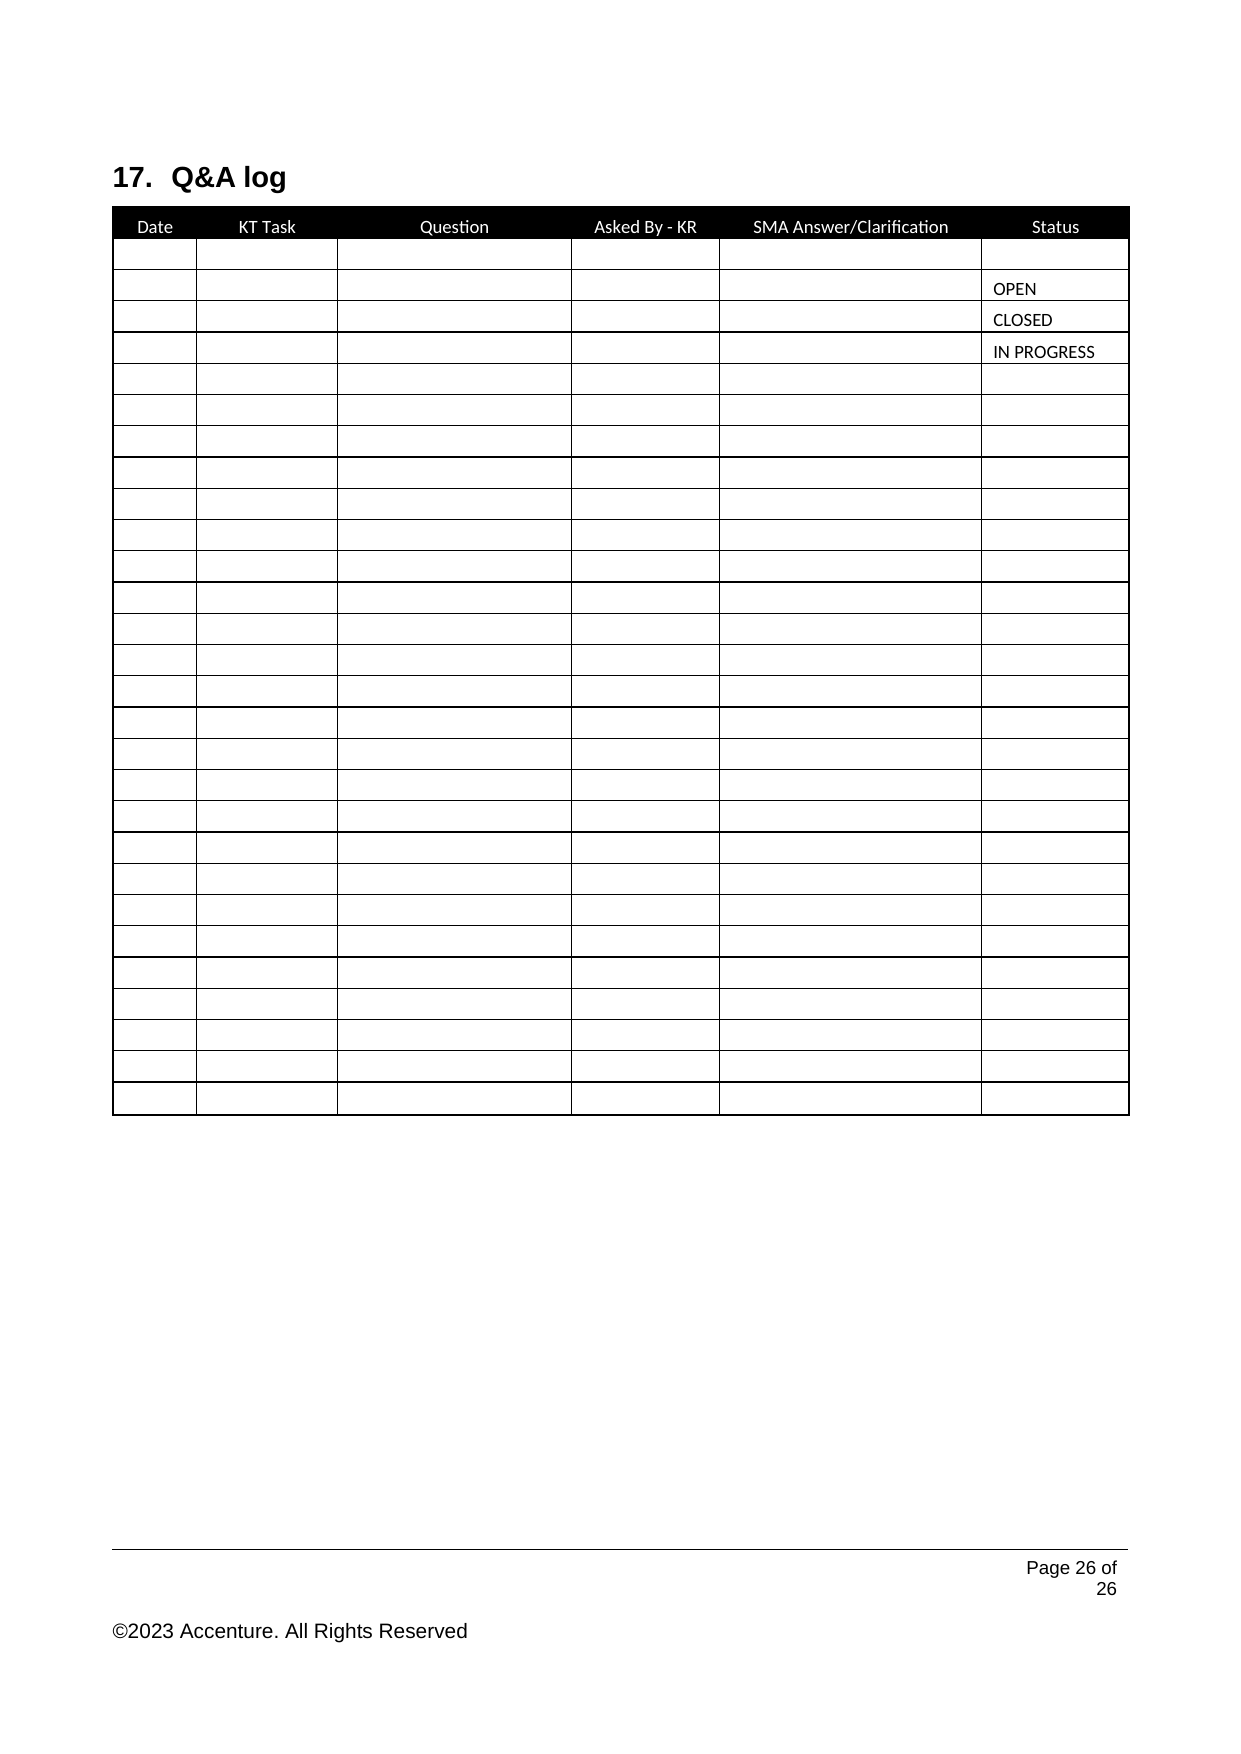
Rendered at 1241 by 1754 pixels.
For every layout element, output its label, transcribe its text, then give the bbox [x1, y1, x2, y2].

table_cell [720, 770, 981, 800]
table_cell [572, 489, 719, 519]
table_cell [197, 864, 337, 894]
table_cell [197, 333, 337, 363]
table_cell [114, 520, 196, 550]
table_cell [197, 708, 337, 738]
table_cell OPEN [982, 270, 1128, 300]
table_header Question [338, 208, 571, 238]
table_cell [338, 364, 571, 394]
table_cell [720, 989, 981, 1019]
table_cell [720, 489, 981, 519]
table_cell [572, 1083, 719, 1114]
table_cell [197, 926, 337, 956]
table_cell [572, 989, 719, 1019]
table_cell [720, 520, 981, 550]
table_cell [572, 770, 719, 800]
table_cell [338, 958, 571, 988]
table_cell [114, 551, 196, 581]
table_cell [197, 614, 337, 644]
table_cell [197, 989, 337, 1019]
table_cell [114, 895, 196, 925]
table_cell [572, 801, 719, 831]
table_cell [720, 895, 981, 925]
table_cell [720, 270, 981, 300]
table_cell [572, 426, 719, 456]
table_header Status [982, 208, 1128, 238]
table_cell [572, 395, 719, 425]
table_cell [982, 426, 1128, 456]
table_cell [572, 583, 719, 613]
table_cell [720, 458, 981, 488]
table_cell [982, 551, 1128, 581]
table_cell [338, 489, 571, 519]
subtitle Q&A log [112, 160, 1128, 194]
table_cell [197, 458, 337, 488]
table_cell [982, 364, 1128, 394]
table_cell [338, 1083, 571, 1114]
table_cell [114, 614, 196, 644]
table_cell [572, 458, 719, 488]
table_cell [982, 395, 1128, 425]
table_cell [338, 395, 571, 425]
table_cell [720, 1020, 981, 1050]
table_cell [197, 583, 337, 613]
table_cell [338, 645, 571, 675]
table_cell [720, 926, 981, 956]
table_cell [114, 489, 196, 519]
table_cell [982, 583, 1128, 613]
table_cell [982, 1051, 1128, 1081]
table_cell [338, 833, 571, 863]
table_cell [114, 739, 196, 769]
table_cell [197, 301, 337, 331]
table_header Asked By - KR [572, 208, 719, 238]
table_cell [572, 520, 719, 550]
table_cell [720, 426, 981, 456]
table_cell [572, 333, 719, 363]
table_cell [982, 770, 1128, 800]
table_cell [114, 1020, 196, 1050]
table_cell [338, 301, 571, 331]
table_cell [114, 364, 196, 394]
table_cell [338, 1051, 571, 1081]
table_cell [720, 333, 981, 363]
table_cell [197, 833, 337, 863]
table_cell [338, 676, 571, 706]
table_cell [338, 333, 571, 363]
table_cell [338, 551, 571, 581]
table_cell [114, 270, 196, 300]
table_cell [720, 708, 981, 738]
table_cell [338, 989, 571, 1019]
table_cell [720, 551, 981, 581]
table_cell [338, 926, 571, 956]
table_header Date [114, 208, 196, 238]
table_cell [114, 833, 196, 863]
table_cell [982, 1020, 1128, 1050]
table_cell [572, 895, 719, 925]
table_cell [720, 801, 981, 831]
table_cell [338, 708, 571, 738]
table_cell [720, 958, 981, 988]
table_cell [572, 301, 719, 331]
table_cell [197, 895, 337, 925]
table_cell [720, 395, 981, 425]
table_cell [197, 364, 337, 394]
table_header KT Task [197, 208, 337, 238]
table_cell [982, 739, 1128, 769]
table_cell [197, 426, 337, 456]
table_cell [114, 426, 196, 456]
table_cell [982, 520, 1128, 550]
table_cell [338, 583, 571, 613]
table_cell [114, 989, 196, 1019]
table_cell [982, 864, 1128, 894]
table_cell [114, 708, 196, 738]
table_cell [572, 864, 719, 894]
table_cell [572, 676, 719, 706]
table_cell [572, 1051, 719, 1081]
table_cell [572, 708, 719, 738]
table_cell [982, 708, 1128, 738]
table_cell [572, 926, 719, 956]
table_cell [720, 583, 981, 613]
table_cell [720, 645, 981, 675]
table_cell [197, 520, 337, 550]
table_cell [197, 770, 337, 800]
table_cell [982, 676, 1128, 706]
table_cell [572, 614, 719, 644]
table_cell [197, 676, 337, 706]
table_cell [114, 770, 196, 800]
table_cell [982, 458, 1128, 488]
table_cell [338, 770, 571, 800]
table_cell [197, 1083, 337, 1114]
table_cell [572, 551, 719, 581]
table_cell [720, 739, 981, 769]
table_cell [338, 1020, 571, 1050]
table_cell [338, 614, 571, 644]
table_cell [197, 739, 337, 769]
table_cell [572, 270, 719, 300]
table_cell [720, 301, 981, 331]
table_cell [982, 958, 1128, 988]
table_cell [197, 1020, 337, 1050]
table_cell [114, 676, 196, 706]
table_cell [982, 926, 1128, 956]
table_cell [338, 801, 571, 831]
table_cell [114, 583, 196, 613]
table_cell [982, 989, 1128, 1019]
table_cell [197, 270, 337, 300]
table_cell [572, 739, 719, 769]
table_cell [572, 645, 719, 675]
table_cell [982, 645, 1128, 675]
table_cell [338, 458, 571, 488]
table_cell [720, 239, 981, 269]
table_cell [197, 958, 337, 988]
table_cell [197, 239, 337, 269]
table_cell [197, 395, 337, 425]
table_cell [114, 958, 196, 988]
table_cell [720, 1051, 981, 1081]
table_cell [338, 864, 571, 894]
table_cell [114, 864, 196, 894]
table_cell [720, 614, 981, 644]
table_cell CLOSED [982, 301, 1128, 331]
table_cell [197, 801, 337, 831]
table_cell [338, 895, 571, 925]
table_cell [338, 426, 571, 456]
table_cell [982, 801, 1128, 831]
table_cell [720, 1083, 981, 1114]
table_header SMA Answer/Clarification [720, 208, 981, 238]
table_cell [572, 833, 719, 863]
table_cell [720, 676, 981, 706]
table_cell [572, 239, 719, 269]
table_cell [197, 551, 337, 581]
table_cell [114, 333, 196, 363]
table_cell [114, 301, 196, 331]
table_cell [982, 239, 1128, 269]
table_cell [572, 958, 719, 988]
table_cell [338, 270, 571, 300]
table_cell [982, 1083, 1128, 1114]
table_cell [197, 1051, 337, 1081]
table_cell [982, 895, 1128, 925]
table_cell [114, 801, 196, 831]
table_cell [982, 614, 1128, 644]
table_cell [720, 864, 981, 894]
table_cell [197, 489, 337, 519]
table_cell [197, 645, 337, 675]
table_cell [114, 1083, 196, 1114]
table_cell [572, 364, 719, 394]
table_cell [982, 833, 1128, 863]
table_cell [572, 1020, 719, 1050]
table_cell [114, 926, 196, 956]
table_cell [338, 739, 571, 769]
table_cell IN PROGRESS [982, 333, 1128, 363]
table_cell [114, 395, 196, 425]
table_cell [720, 364, 981, 394]
table_cell [338, 520, 571, 550]
table_cell [982, 489, 1128, 519]
table_cell [114, 458, 196, 488]
table_cell [114, 645, 196, 675]
table_cell [338, 239, 571, 269]
table_cell [114, 239, 196, 269]
table_cell [114, 1051, 196, 1081]
table_cell [720, 833, 981, 863]
